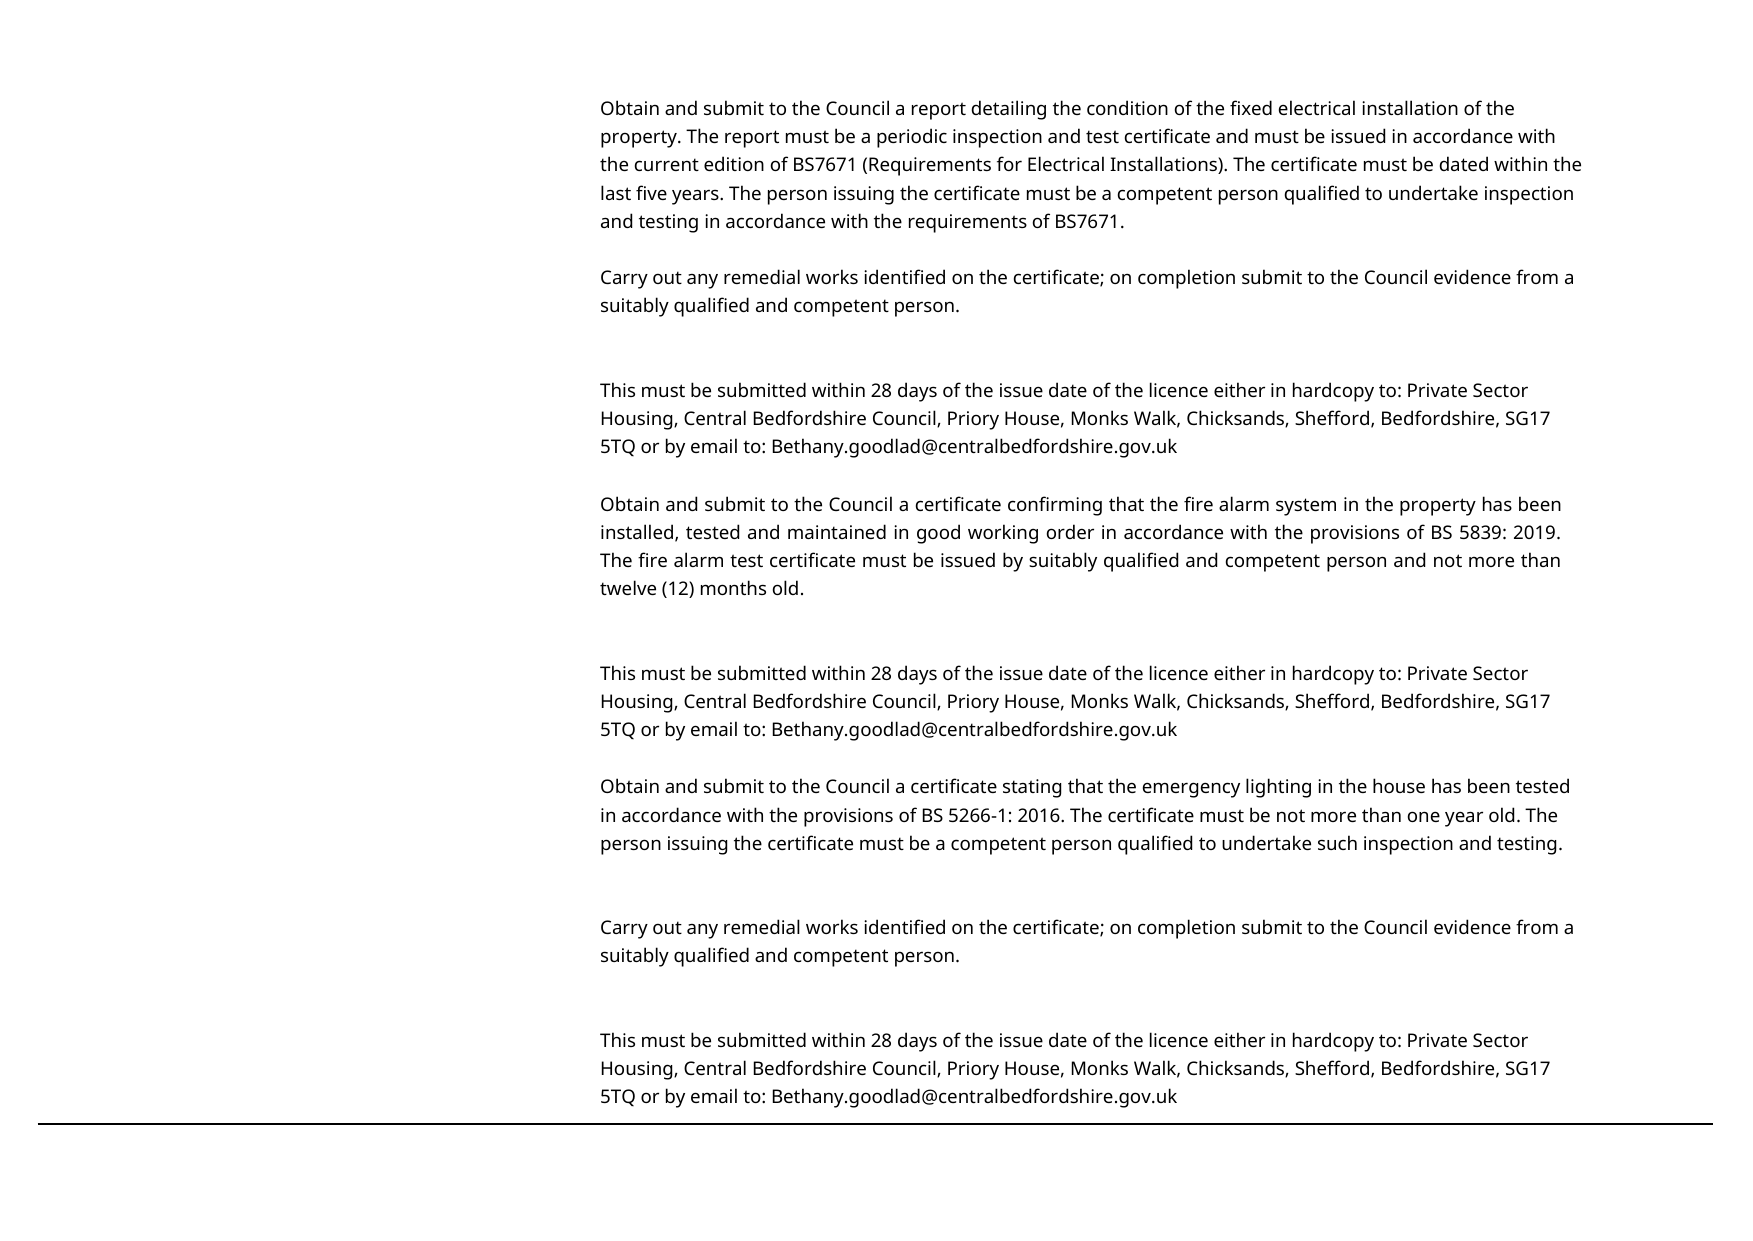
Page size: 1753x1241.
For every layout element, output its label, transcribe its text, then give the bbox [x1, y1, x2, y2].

text This must be submitted within 28 days of the issue date of the licence either in hardcopy to: Private Sector Housing, Central Bedfordshire Council, Priory House, Monks Walk, Chicksands, Shefford, Bedfordshire, SG17 5TQ or by email to: Bethany.goodlad@centralbedfordshire.gov.uk [600, 377, 1573, 459]
text Obtain and submit to the Council a certificate stating that the emergency lighting in the house has been tested in accordance with the provisions of BS 5266-1: 2016. The certificate must be not more than one year old. The person issuing the certificate must be a competent person qualified to undertake such inspection and testing. [600, 774, 1573, 856]
text This must be submitted within 28 days of the issue date of the licence either in hardcopy to: Private Sector Housing, Central Bedfordshire Council, Priory House, Monks Walk, Chicksands, Shefford, Bedfordshire, SG17 5TQ or by email to: Bethany.goodlad@centralbedfordshire.gov.uk [600, 660, 1573, 742]
text Obtain and submit to the Council a report detailing the condition of the fixed electrical installation of the property. The report must be a periodic inspection and test certificate and must be issued in accordance with the current edition of BS7671 (Requirements for Electrical Installations). The certificate must be dated within the last five years. The person issuing the certificate must be a competent person qualified to undertake inspection and testing in accordance with the requirements of BS7671. [600, 95, 1584, 234]
text Carry out any remedial works identified on the certificate; on completion submit to the Council evidence from a suitably qualified and competent person. [600, 914, 1584, 968]
text Carry out any remedial works identified on the certificate; on completion submit to the Council evidence from a suitably qualified and competent person. [600, 264, 1584, 318]
text Obtain and submit to the Council a certificate confirming that the fire alarm system in the property has been installed, tested and maintained in good working order in accordance with the provisions of BS 5839: 2019. The fire alarm test certificate must be issued by suitably qualified and competent person and not more than twelve (12) months old. [600, 491, 1562, 601]
text This must be submitted within 28 days of the issue date of the licence either in hardcopy to: Private Sector Housing, Central Bedfordshire Council, Priory House, Monks Walk, Chicksands, Shefford, Bedfordshire, SG17 5TQ or by email to: Bethany.goodlad@centralbedfordshire.gov.uk [600, 1027, 1573, 1109]
